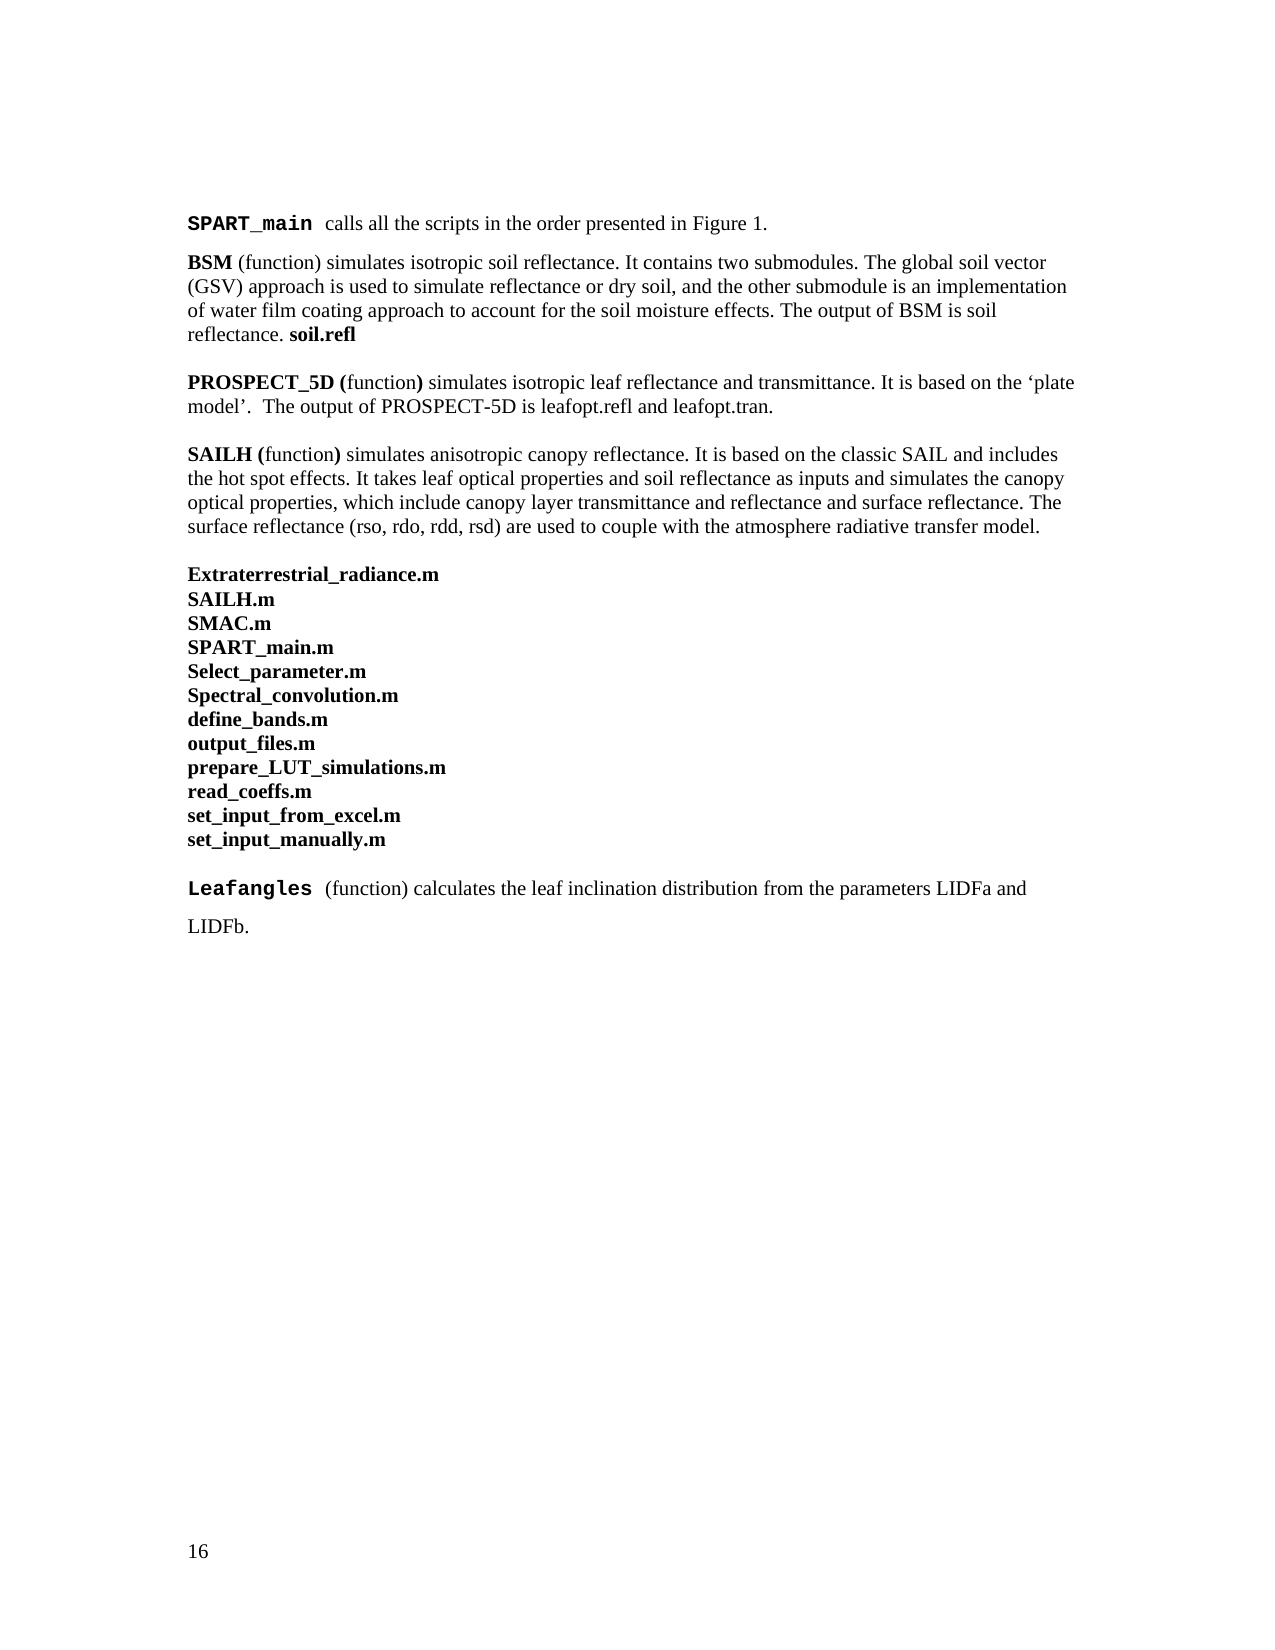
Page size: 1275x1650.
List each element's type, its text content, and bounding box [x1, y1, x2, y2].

text Leafangles (function) calculates the leaf inclination distribution from the parameters LIDFa and LIDFb. [187, 876, 1087, 938]
text PROSPECT_5D (function) simulates isotropic leaf reflectance and transmittance. It is based on the ‘plate model’. The output of PROSPECT-5D is leafopt.refl and leafopt.tran. [187, 370, 1087, 418]
text Select_parameter.m [187, 659, 1087, 683]
text define_bands.m [187, 707, 1087, 731]
text SMAC.m [187, 611, 1087, 634]
text SAILH.m [187, 586, 1087, 611]
text Spectral_convolution.m [187, 683, 1087, 707]
text read_coeffs.m [187, 779, 1087, 803]
text SAILH (function) simulates anisotropic canopy reflectance. It is based on the classic SAIL and includes the hot spot effects. It takes leaf optical properties and soil reflectance as inputs and simulates the canopy optical properties, which include canopy layer transmittance and reflectance and surface reflectance. The surface reflectance (rso, rdo, rdd, rsd) are used to couple with the atmosphere radiative transfer model. [187, 442, 1087, 538]
text output_files.m [187, 731, 1087, 755]
text BSM (function) simulates isotropic soil reflectance. It contains two submodules. The global soil vector (GSV) approach is used to simulate reflectance or dry soil, and the other submodule is an implementation of water film coating approach to account for the soil moisture effects. The output of BSM is soil reflectance. soil.refl [187, 249, 1087, 346]
text set_input_from_excel.m [187, 803, 1087, 827]
text SPART_main calls all the scripts in the order presented in Figure 1. [187, 211, 1087, 237]
text prepare_LUT_simulations.m [187, 755, 1087, 779]
text SPART_main.m [187, 634, 1087, 659]
text Extraterrestrial_radiance.m [187, 562, 1087, 586]
text set_input_manually.m [187, 827, 1087, 851]
